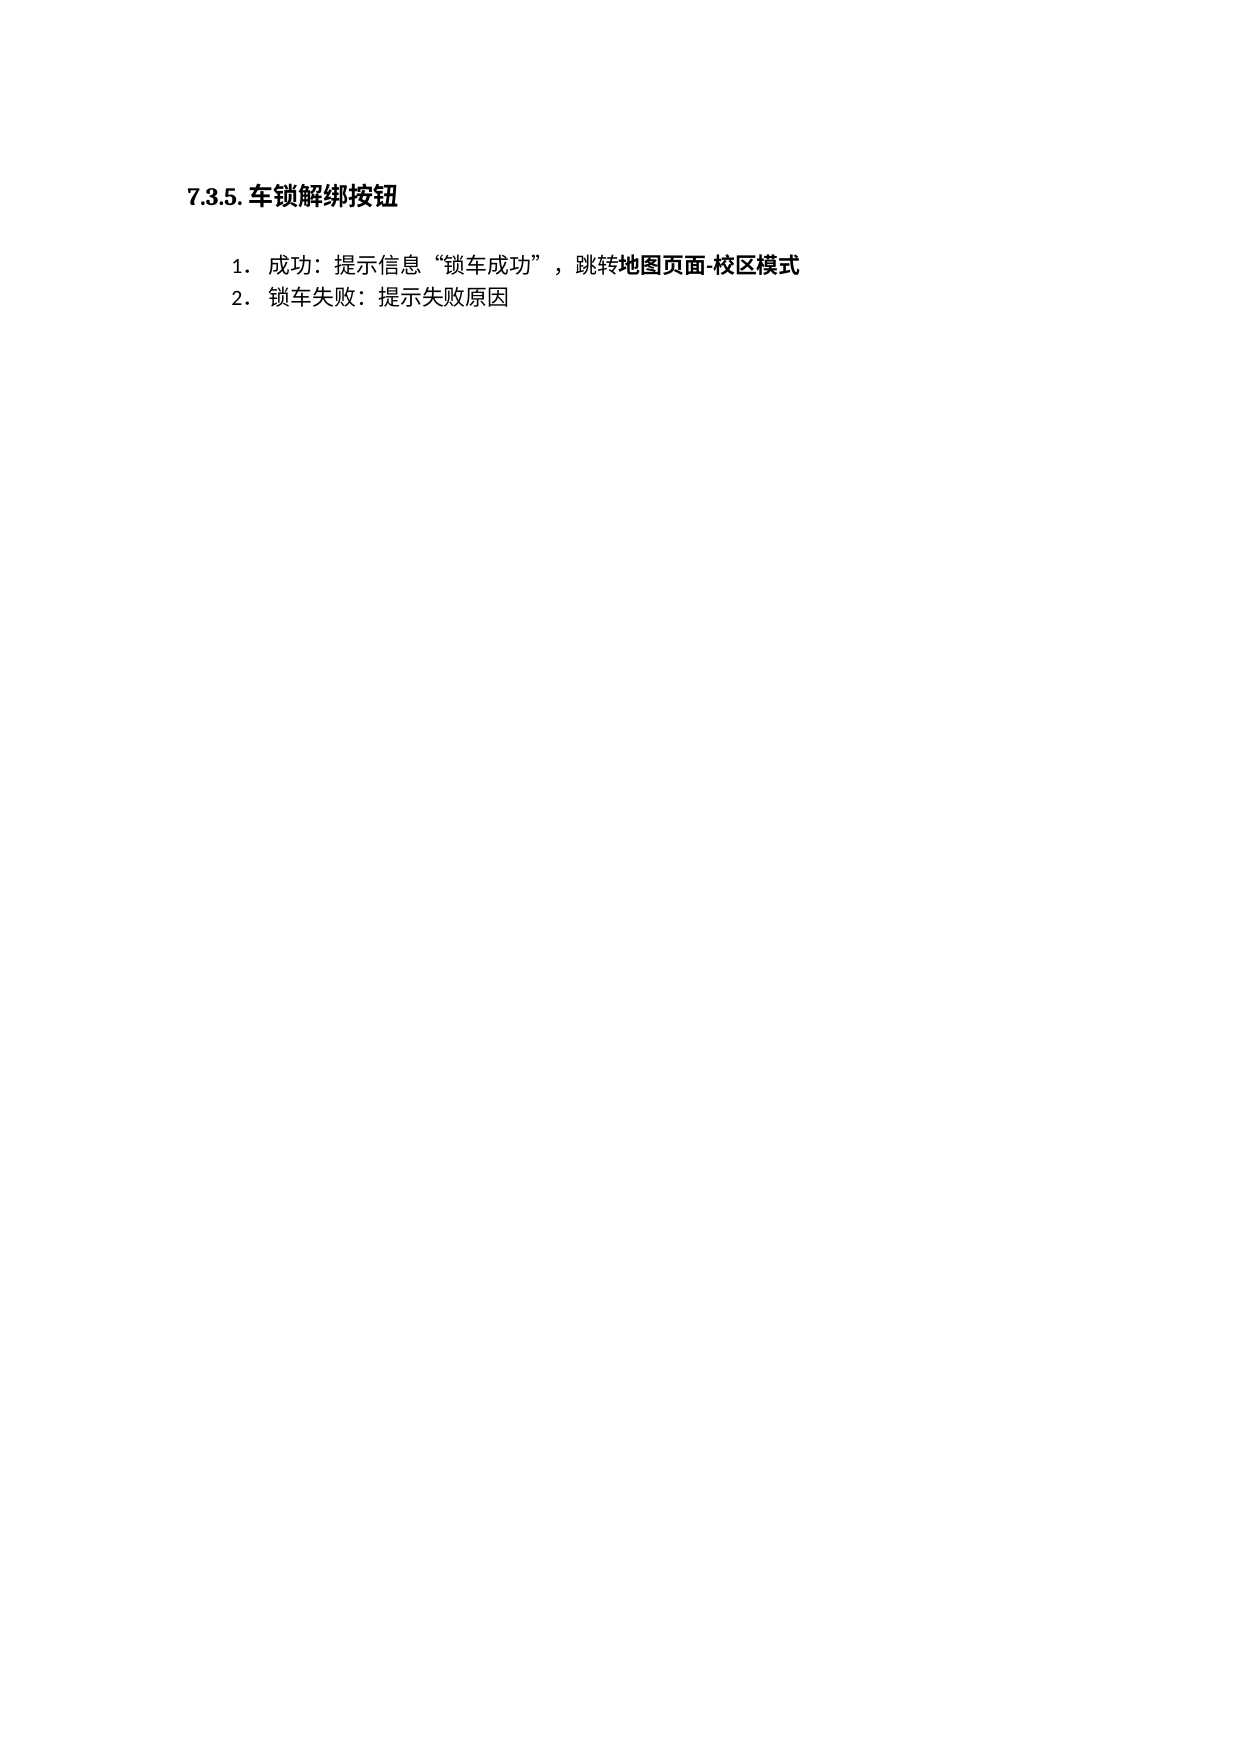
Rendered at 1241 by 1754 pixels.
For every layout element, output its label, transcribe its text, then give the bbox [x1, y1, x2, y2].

list 成功：提示信息“锁车成功”，跳转地图页面-校区模式 [231, 247, 1053, 280]
subtitle 7.3.5. 车锁解绑按钮 [187, 162, 1053, 227]
list 锁车失败：提示失败原因 [231, 280, 1053, 312]
